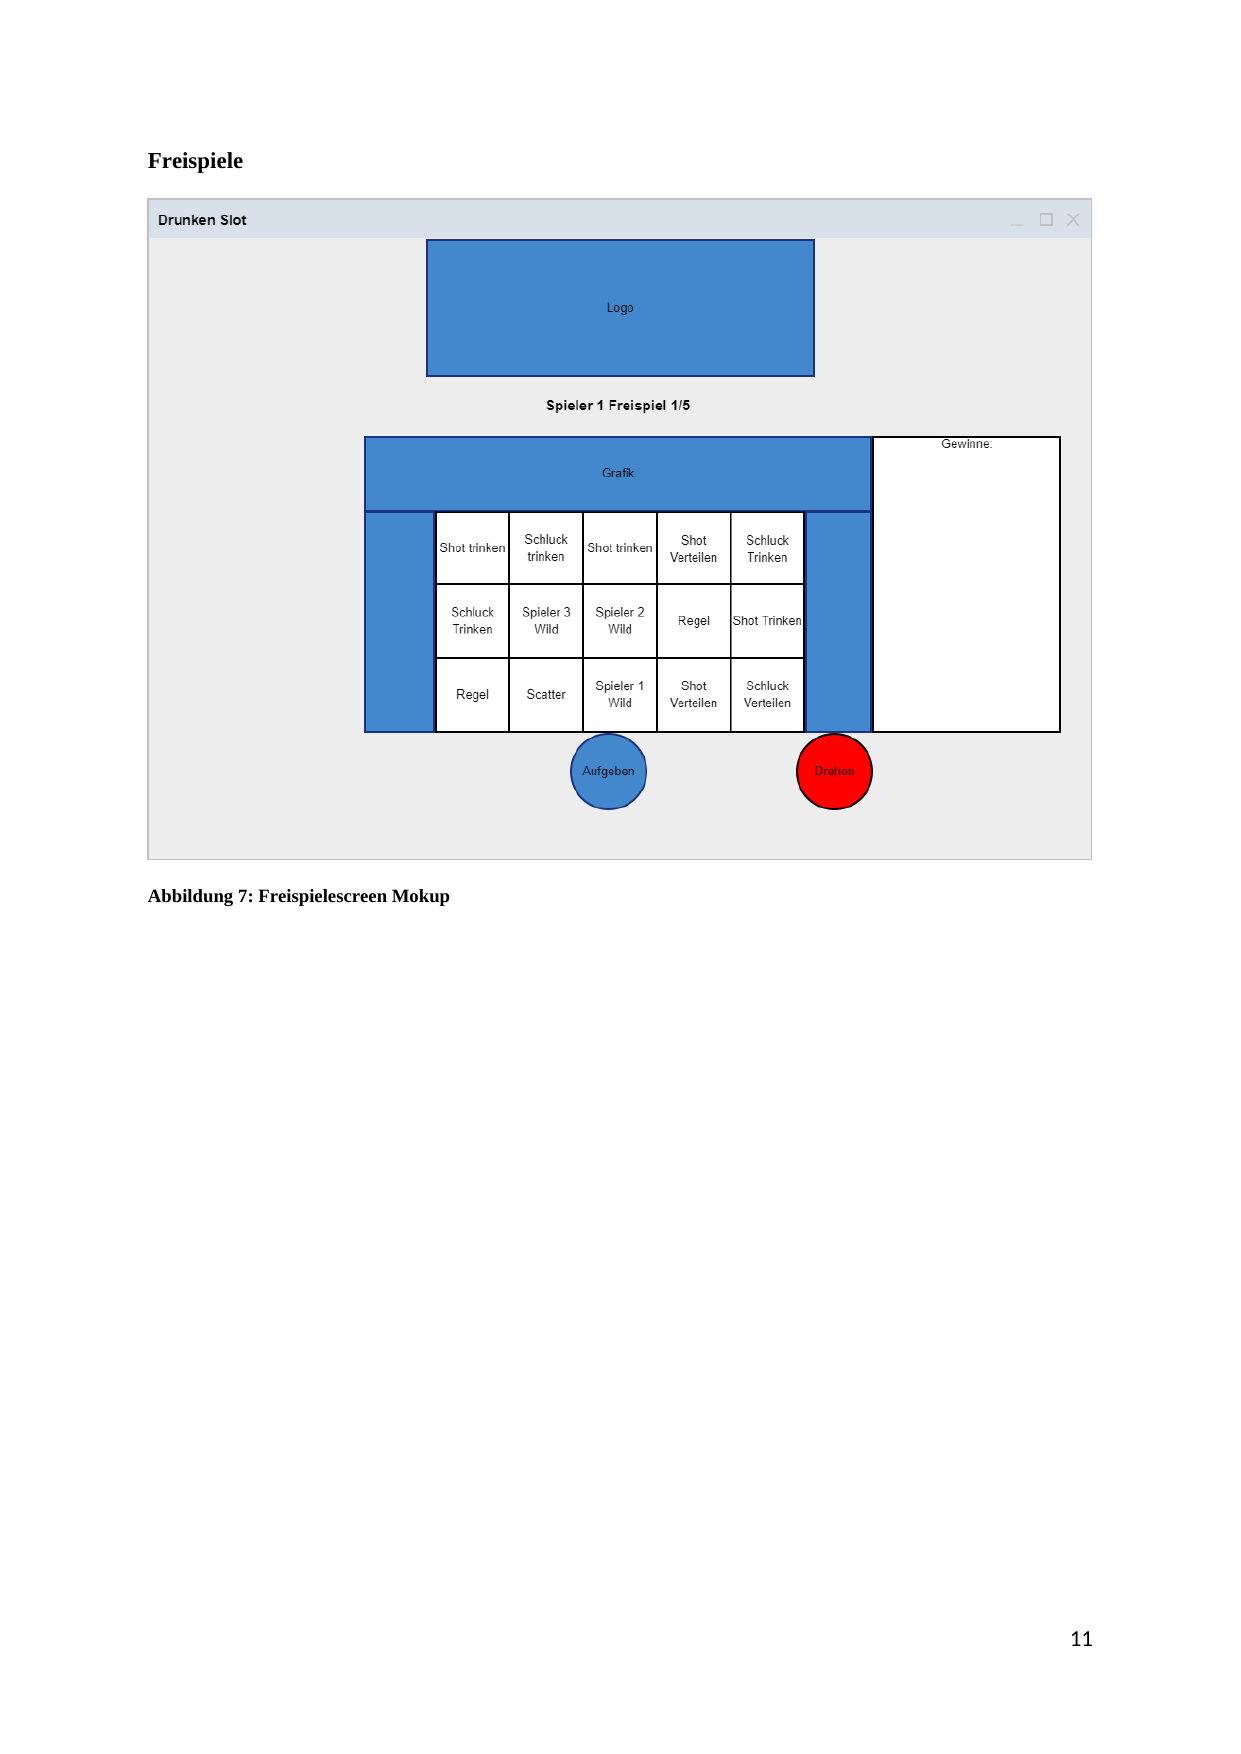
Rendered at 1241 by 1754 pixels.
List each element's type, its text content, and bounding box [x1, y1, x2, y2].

text Freispiele [148, 148, 1093, 174]
picture [147, 198, 1092, 860]
